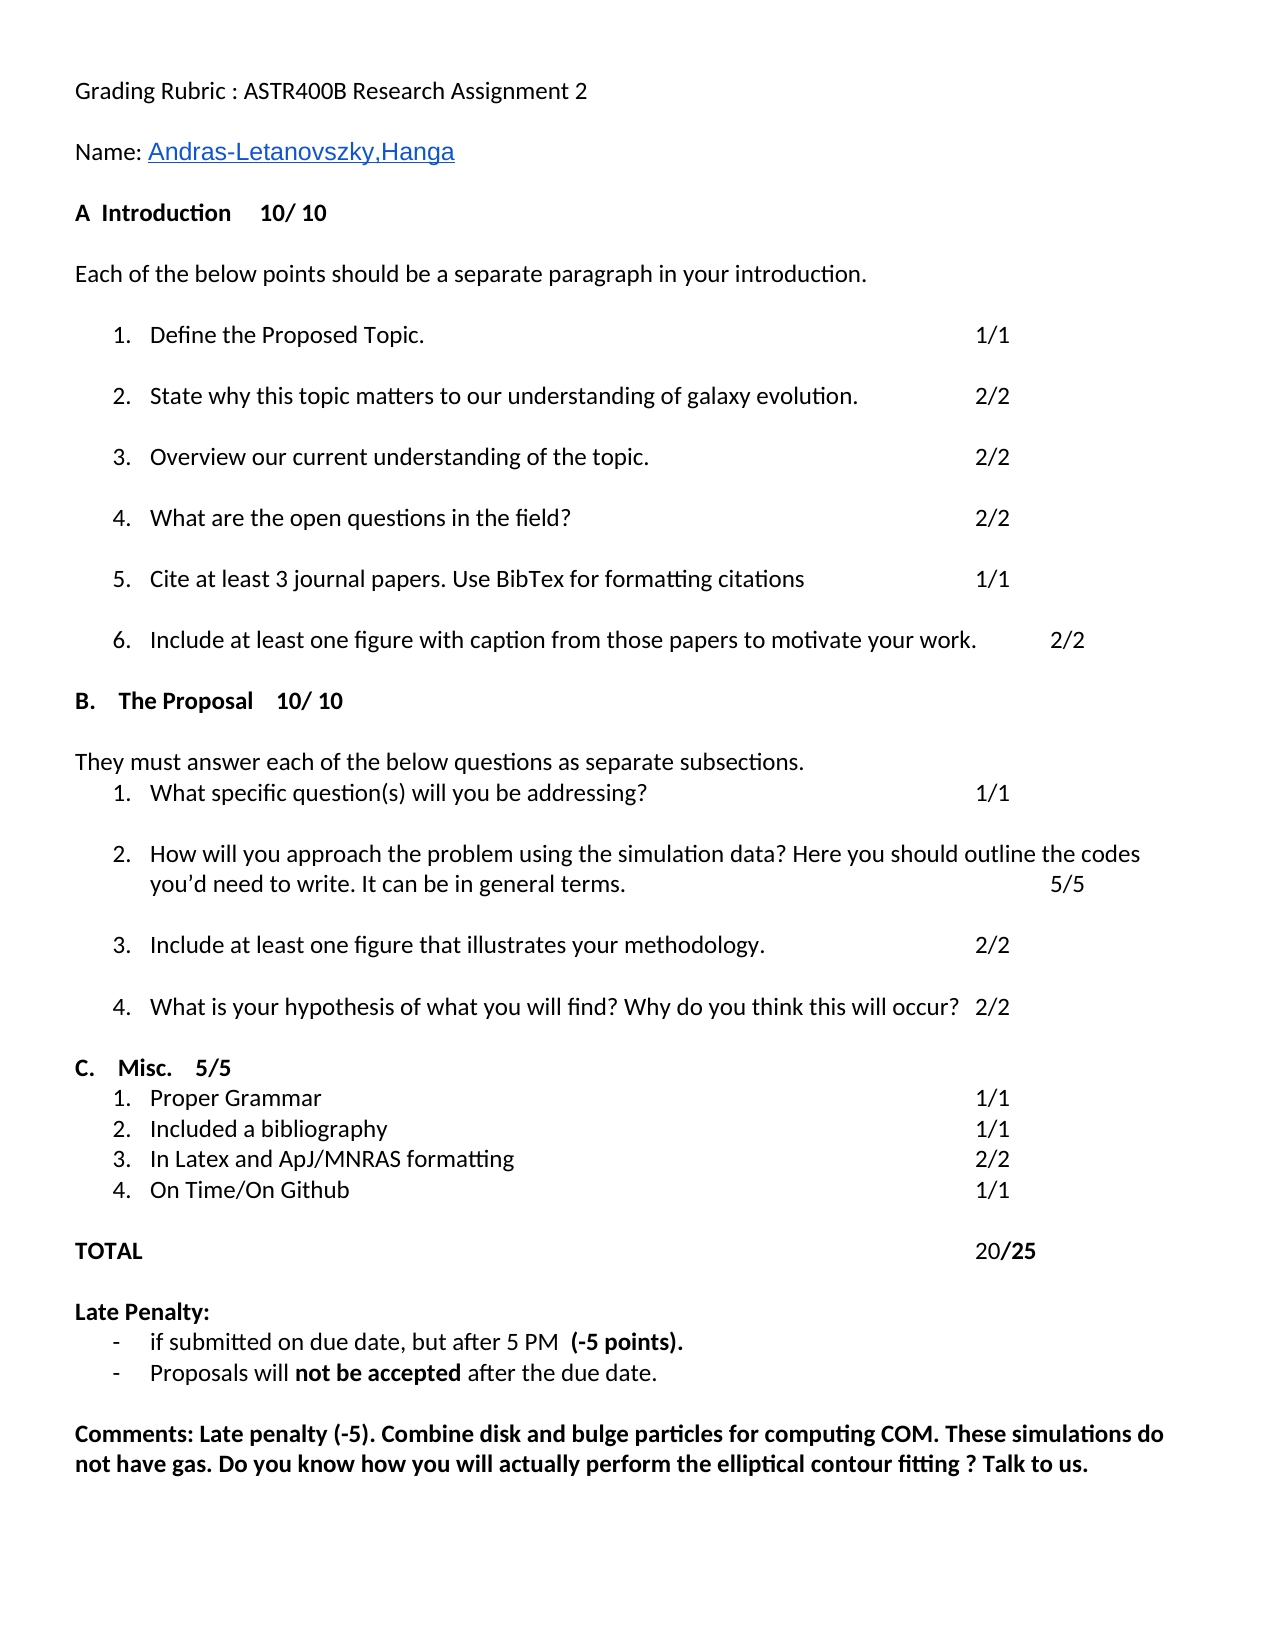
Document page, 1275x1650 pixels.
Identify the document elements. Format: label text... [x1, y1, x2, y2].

list Cite at least 3 journal papers. Use BibTex for formatting citations 1/1 [112, 563, 1200, 594]
text A Introduction 10/ 10 [75, 197, 1200, 228]
list What specific question(s) will you be addressing? 1/1 [112, 777, 1200, 807]
list Include at least one figure that illustrates your methodology. 2/2 [112, 929, 1200, 960]
list Proper Grammar 1/1 [112, 1082, 1200, 1113]
list Proposals will not be accepted after the due date. [112, 1357, 1200, 1387]
list How will you approach the problem using the simulation data? Here you should outline the codes you’d need to write. It can be in general terms. 5/5 [112, 838, 1200, 899]
text They must answer each of the below questions as separate subsections. [75, 746, 1200, 777]
text B. The Proposal 10/ 10 [75, 685, 1200, 716]
list Overview our current understanding of the topic. 2/2 [112, 441, 1200, 472]
text TOTAL 20/25 [75, 1235, 1200, 1265]
list In Latex and ApJ/MNRAS formatting 2/2 [112, 1143, 1200, 1174]
list Include at least one figure with caption from those papers to motivate your work. 2/2 [112, 624, 1200, 655]
list State why this topic matters to our understanding of galaxy evolution. 2/2 [112, 380, 1200, 411]
text Name: Andras-Letanovszky,Hanga [75, 136, 1200, 167]
list if submitted on due date, but after 5 PM (-5 points). [112, 1326, 1200, 1357]
text Grading Rubric : ASTR400B Research Assignment 2 [75, 75, 1200, 106]
text Comments: Late penalty (-5). Combine disk and bulge particles for computing COM. These simulations do not have gas. Do you know how you will actually perform the elliptical contour fitting ? Talk to us. [75, 1418, 1200, 1479]
text Each of the below points should be a separate paragraph in your introduction. [75, 258, 1200, 289]
list What is your hypothesis of what you will find? Why do you think this will occur? 2/2 [112, 991, 1200, 1021]
text C. Misc. 5/5 [75, 1052, 1200, 1082]
list Included a bibliography 1/1 [112, 1113, 1200, 1143]
text Late Penalty: [75, 1296, 1200, 1326]
list On Time/On Github 1/1 [112, 1174, 1200, 1204]
list Define the Proposed Topic. 1/1 [112, 319, 1200, 350]
list What are the open questions in the field? 2/2 [112, 502, 1200, 533]
